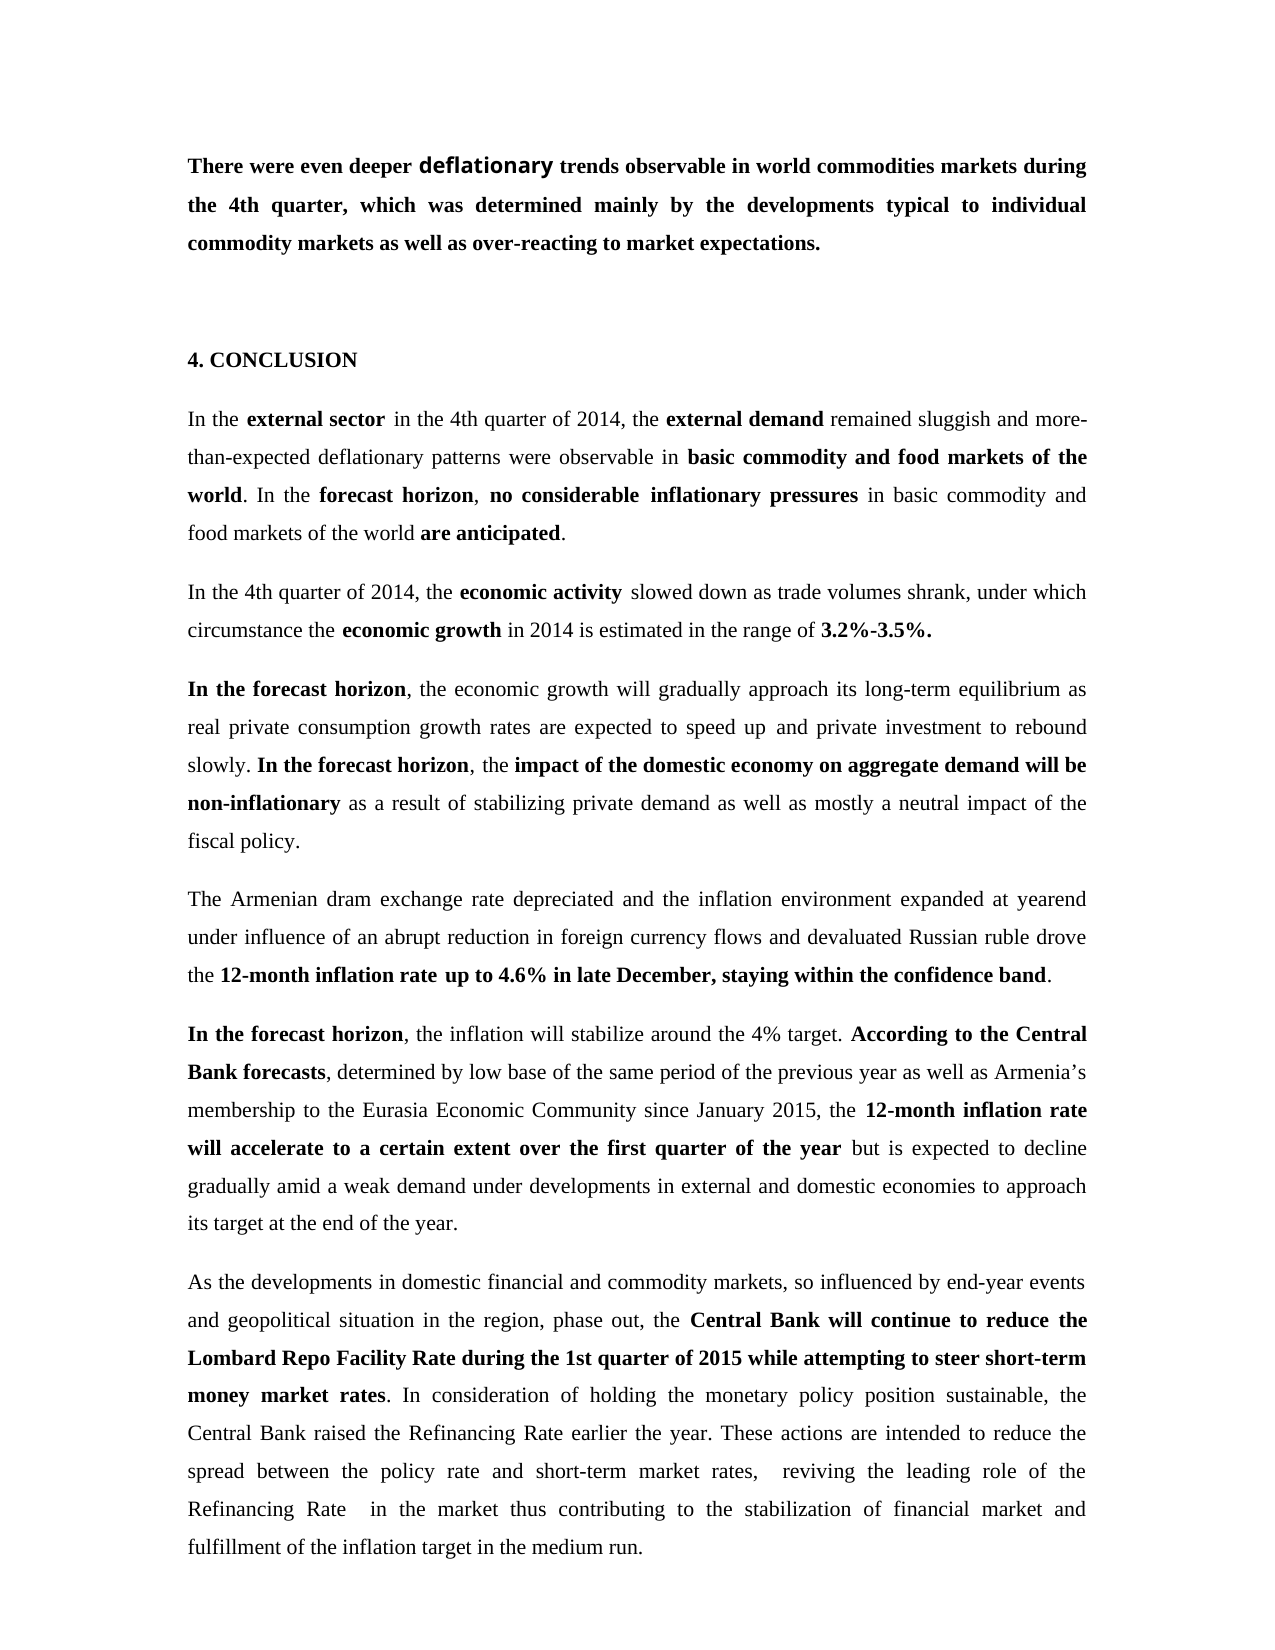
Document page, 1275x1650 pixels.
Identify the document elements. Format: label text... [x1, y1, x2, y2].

text In the forecast horizon, the inflation will stabilize around the 4% target. According to the Central Bank forecasts, determined by low base of the same period of the previous year as well as Armenia’s membership to the Eurasia Economic Community since January 2015, the 12-month inflation rate will accelerate to a certain extent over the first quarter of the year but is expected to decline gradually amid a weak demand under developments in external and domestic economies to approach its target at the end of the year. [187, 1021, 1087, 1236]
text As the developments in domestic financial and commodity markets, so influenced by end-year events and geopolitical situation in the region, phase out, the Central Bank will continue to reduce the Lombard Repo Facility Rate during the 1st quarter of 2015 while attempting to steer short-term money market rates. In consideration of holding the monetary policy position sustainable, the Central Bank raised the Refinancing Rate earlier the year. These actions are intended to reduce the spread between the policy rate and short-term market rates, reviving the leading role of the Refinancing Rate in the market thus contributing to the stabilization of financial market and fulfillment of the inflation target in the medium run. [187, 1269, 1087, 1559]
text 4. CONCLUSION [187, 347, 1087, 373]
text The Armenian dram exchange rate depreciated and the inflation environment expanded at yearend under influence of an abrupt reduction in foreign currency flows and devaluated Russian ruble drove the 12-month inflation rate up to 4.6% in late December, staying within the confidence band. [187, 895, 1087, 988]
text In the 4th quarter of 2014, the economic activity slowed down as trade volumes shrank, under which circumstance the economic growth in 2014 is estimated in the range of 3.2%-3.5%. [187, 579, 1087, 642]
text In the external sector in the 4th quarter of 2014, the external demand remained sluggish and more-than-expected deflationary patterns were observable in basic commodity and food markets of the world. In the forecast horizon, no considerable inflationary pressures in basic commodity and food markets of the world are anticipated. [187, 406, 1087, 545]
text There were even deeper deflationary trends observable in world commodities markets during the 4th quarter, which was determined mainly by the developments typical to individual commodity markets as well as over-reacting to market expectations. [187, 150, 1087, 255]
text In the forecast horizon, the economic growth will gradually approach its long-term equilibrium as real private consumption growth rates are expected to speed up and private investment to rebound slowly. In the forecast horizon, the impact of the domestic economy on aggregate demand will be non-inflationary as a result of stabilizing private demand as well as mostly a neutral impact of the fiscal policy. [187, 676, 1087, 853]
